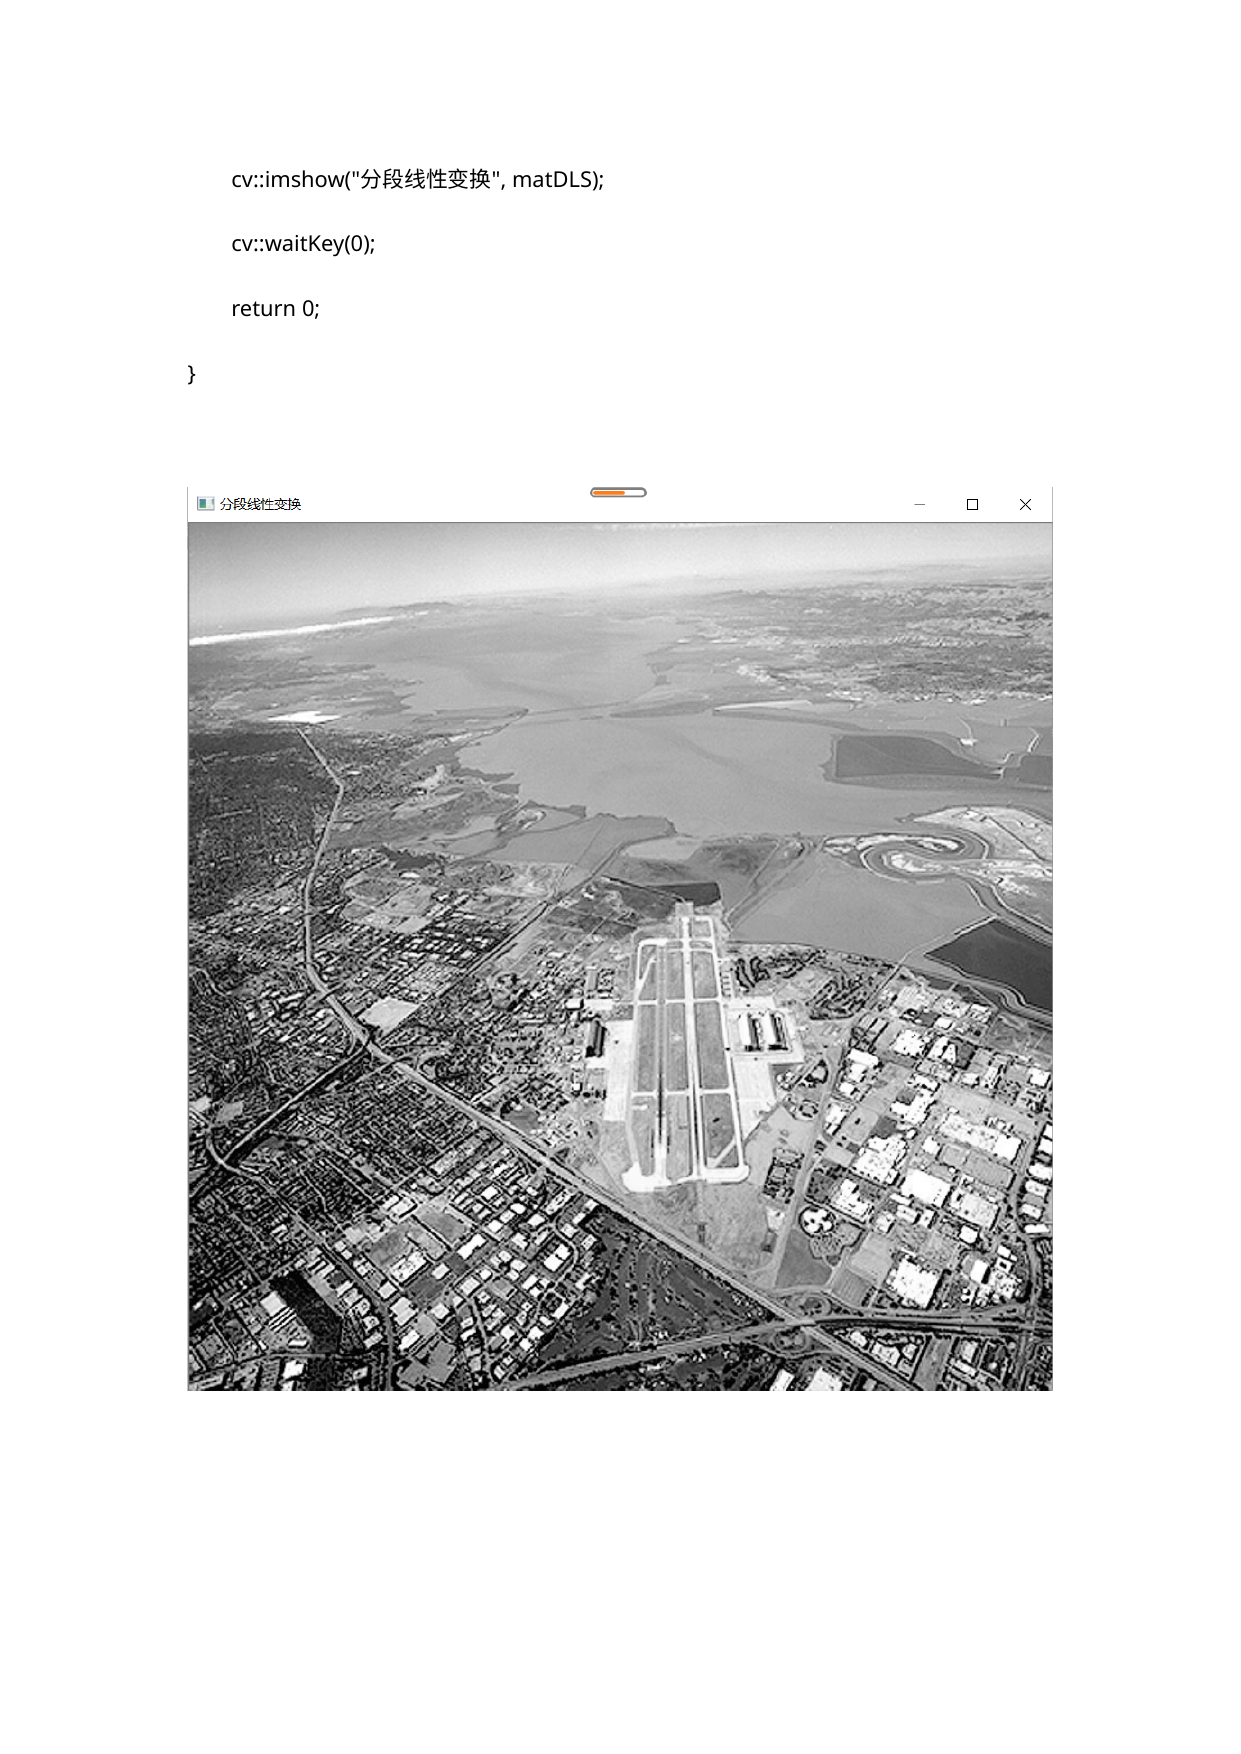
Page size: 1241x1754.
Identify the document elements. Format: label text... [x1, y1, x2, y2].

picture [187, 487, 1053, 1391]
text return 0; [187, 292, 1053, 324]
text cv::waitKey(0); [187, 227, 1053, 259]
text cv::imshow("分段线性变换", matDLS); [187, 162, 1053, 194]
text } [187, 357, 1053, 389]
